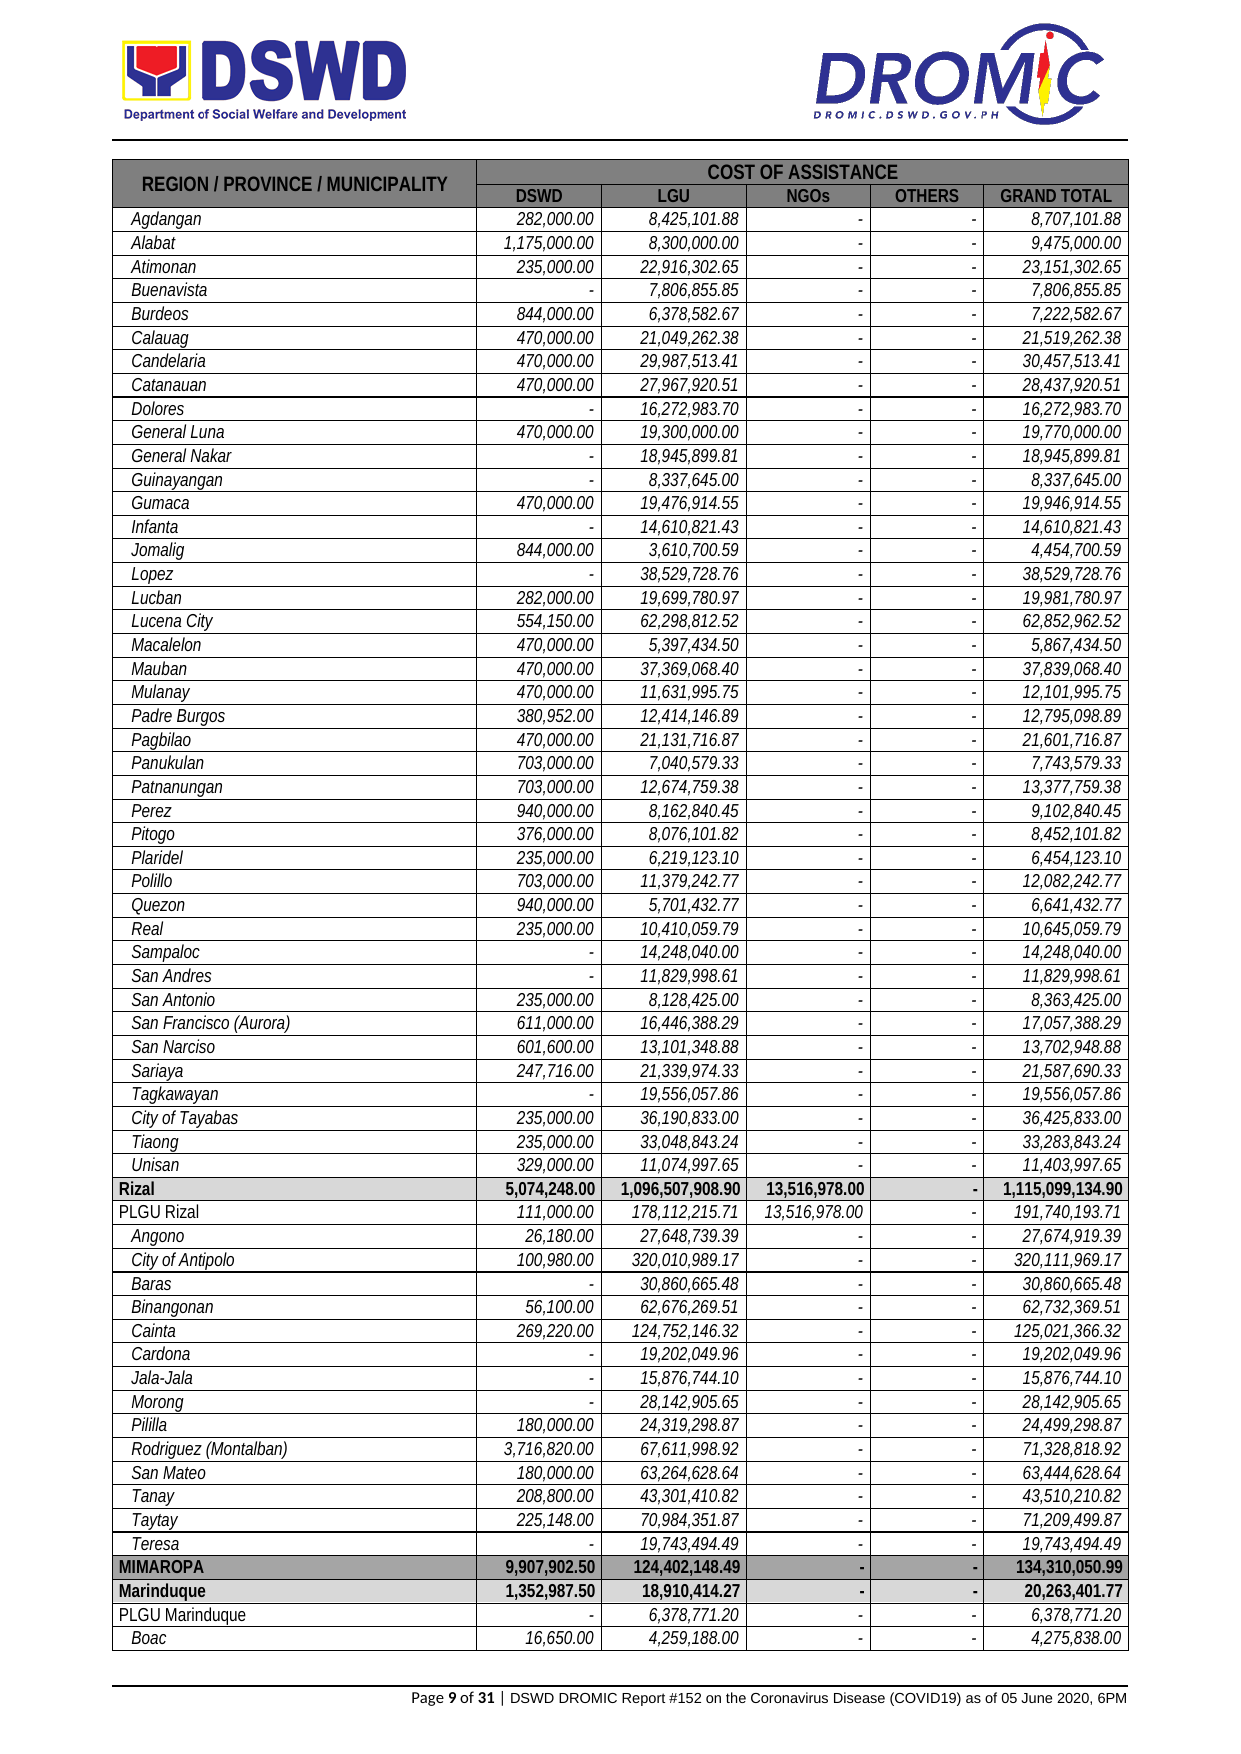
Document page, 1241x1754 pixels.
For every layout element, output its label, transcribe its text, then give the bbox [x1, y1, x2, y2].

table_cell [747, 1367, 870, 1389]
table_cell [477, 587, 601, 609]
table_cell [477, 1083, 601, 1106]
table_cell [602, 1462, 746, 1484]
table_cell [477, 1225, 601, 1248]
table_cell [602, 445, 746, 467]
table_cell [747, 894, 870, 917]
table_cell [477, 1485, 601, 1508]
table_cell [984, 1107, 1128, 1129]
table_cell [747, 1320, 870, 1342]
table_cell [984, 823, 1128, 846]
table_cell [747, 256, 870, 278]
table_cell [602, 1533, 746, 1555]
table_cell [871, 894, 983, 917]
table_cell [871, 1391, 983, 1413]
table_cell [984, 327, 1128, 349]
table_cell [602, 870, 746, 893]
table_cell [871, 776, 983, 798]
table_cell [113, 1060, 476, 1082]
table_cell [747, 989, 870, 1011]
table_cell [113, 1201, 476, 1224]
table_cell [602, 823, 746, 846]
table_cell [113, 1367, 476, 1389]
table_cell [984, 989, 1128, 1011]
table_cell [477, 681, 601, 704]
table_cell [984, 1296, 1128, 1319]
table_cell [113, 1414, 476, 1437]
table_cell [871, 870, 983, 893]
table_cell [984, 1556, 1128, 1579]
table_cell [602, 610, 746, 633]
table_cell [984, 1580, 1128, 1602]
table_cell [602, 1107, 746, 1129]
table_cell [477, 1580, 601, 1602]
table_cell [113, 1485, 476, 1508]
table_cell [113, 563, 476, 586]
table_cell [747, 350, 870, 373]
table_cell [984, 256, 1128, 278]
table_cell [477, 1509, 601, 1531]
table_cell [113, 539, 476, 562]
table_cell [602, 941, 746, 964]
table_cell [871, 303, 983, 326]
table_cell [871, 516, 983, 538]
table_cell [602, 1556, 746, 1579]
table_cell OTHERS [871, 185, 983, 207]
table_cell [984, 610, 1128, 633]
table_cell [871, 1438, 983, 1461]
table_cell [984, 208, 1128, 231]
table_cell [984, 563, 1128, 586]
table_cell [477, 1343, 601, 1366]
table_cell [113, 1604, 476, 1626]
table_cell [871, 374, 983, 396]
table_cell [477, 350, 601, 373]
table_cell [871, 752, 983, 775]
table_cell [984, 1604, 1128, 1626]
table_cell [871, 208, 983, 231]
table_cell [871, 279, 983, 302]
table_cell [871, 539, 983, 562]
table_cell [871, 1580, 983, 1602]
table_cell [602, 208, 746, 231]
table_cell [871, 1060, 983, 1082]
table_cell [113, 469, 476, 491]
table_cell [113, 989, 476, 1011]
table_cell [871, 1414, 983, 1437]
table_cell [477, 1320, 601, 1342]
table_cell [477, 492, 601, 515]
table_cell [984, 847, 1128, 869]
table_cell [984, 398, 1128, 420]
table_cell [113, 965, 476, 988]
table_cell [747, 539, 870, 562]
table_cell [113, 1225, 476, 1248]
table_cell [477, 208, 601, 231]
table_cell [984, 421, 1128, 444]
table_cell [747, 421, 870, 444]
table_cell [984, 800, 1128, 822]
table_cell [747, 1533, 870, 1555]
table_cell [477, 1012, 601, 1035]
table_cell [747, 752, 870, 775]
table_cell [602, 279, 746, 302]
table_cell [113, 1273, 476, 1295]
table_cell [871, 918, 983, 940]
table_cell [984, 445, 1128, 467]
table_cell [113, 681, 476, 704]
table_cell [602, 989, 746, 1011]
table_header REGION / PROVINCE / MUNICIPALITY [113, 160, 476, 207]
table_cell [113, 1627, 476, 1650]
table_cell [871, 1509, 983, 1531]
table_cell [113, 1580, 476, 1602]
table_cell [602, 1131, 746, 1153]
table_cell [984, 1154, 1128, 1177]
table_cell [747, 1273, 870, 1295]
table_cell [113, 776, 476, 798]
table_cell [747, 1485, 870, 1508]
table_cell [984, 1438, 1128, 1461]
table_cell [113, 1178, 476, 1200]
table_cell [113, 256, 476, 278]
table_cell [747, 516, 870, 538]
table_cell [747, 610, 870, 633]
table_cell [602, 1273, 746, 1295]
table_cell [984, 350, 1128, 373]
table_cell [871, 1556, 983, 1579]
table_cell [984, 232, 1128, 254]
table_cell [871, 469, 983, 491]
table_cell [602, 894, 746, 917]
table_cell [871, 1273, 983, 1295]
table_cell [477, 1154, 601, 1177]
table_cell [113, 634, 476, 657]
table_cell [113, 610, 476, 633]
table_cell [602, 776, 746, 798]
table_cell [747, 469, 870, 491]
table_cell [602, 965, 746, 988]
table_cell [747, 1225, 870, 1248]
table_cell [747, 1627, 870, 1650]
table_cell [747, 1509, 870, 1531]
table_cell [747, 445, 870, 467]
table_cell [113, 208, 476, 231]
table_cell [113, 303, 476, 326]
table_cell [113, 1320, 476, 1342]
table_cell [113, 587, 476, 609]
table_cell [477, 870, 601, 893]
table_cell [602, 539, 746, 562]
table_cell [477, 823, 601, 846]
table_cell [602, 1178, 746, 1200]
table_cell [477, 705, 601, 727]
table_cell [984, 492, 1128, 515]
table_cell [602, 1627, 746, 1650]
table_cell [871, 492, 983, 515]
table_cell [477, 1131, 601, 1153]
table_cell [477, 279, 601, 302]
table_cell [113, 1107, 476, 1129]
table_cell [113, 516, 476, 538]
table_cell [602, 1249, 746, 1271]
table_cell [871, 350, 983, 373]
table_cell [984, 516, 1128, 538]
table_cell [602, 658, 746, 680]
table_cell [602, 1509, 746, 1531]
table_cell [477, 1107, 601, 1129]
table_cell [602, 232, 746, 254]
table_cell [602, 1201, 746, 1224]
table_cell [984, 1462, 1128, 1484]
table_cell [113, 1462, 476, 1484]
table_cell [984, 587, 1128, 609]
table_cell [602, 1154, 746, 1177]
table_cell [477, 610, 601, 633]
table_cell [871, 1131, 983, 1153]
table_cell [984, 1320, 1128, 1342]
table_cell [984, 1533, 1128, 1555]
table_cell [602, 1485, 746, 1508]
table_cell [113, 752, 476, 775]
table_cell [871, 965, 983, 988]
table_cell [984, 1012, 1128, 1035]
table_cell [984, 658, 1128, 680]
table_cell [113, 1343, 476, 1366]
table_cell NGOs [747, 185, 870, 207]
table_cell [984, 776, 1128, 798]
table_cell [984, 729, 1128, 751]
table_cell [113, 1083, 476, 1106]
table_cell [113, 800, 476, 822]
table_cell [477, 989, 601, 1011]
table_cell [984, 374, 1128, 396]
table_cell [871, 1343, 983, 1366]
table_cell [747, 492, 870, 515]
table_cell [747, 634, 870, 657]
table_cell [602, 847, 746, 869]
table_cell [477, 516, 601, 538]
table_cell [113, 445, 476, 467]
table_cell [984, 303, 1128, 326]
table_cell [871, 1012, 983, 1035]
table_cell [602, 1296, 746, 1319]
table_header COST OF ASSISTANCE [477, 160, 1128, 184]
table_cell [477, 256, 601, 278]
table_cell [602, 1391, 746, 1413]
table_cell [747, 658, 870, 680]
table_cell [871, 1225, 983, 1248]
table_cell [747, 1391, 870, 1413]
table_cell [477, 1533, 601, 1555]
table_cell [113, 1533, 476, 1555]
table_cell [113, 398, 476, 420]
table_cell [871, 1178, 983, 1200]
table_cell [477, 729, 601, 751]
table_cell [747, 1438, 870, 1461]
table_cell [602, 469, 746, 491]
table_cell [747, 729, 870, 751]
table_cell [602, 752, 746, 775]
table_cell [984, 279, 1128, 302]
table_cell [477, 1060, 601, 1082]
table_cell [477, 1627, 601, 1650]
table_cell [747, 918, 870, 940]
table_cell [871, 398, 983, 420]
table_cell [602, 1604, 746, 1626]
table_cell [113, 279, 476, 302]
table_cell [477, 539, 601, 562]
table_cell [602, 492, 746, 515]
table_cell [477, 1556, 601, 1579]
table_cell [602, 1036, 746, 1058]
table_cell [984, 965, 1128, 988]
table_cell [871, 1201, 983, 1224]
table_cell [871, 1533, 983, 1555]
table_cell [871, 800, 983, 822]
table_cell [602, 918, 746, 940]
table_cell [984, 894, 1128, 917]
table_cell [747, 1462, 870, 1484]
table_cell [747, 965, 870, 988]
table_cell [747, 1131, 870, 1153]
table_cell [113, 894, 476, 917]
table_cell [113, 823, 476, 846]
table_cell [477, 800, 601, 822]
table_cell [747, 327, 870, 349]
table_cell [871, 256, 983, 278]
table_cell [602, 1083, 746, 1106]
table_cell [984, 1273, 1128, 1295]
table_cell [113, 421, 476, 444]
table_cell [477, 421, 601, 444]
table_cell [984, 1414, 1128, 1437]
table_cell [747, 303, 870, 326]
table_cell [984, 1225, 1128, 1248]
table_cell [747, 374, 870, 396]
table_cell LGU [602, 185, 746, 207]
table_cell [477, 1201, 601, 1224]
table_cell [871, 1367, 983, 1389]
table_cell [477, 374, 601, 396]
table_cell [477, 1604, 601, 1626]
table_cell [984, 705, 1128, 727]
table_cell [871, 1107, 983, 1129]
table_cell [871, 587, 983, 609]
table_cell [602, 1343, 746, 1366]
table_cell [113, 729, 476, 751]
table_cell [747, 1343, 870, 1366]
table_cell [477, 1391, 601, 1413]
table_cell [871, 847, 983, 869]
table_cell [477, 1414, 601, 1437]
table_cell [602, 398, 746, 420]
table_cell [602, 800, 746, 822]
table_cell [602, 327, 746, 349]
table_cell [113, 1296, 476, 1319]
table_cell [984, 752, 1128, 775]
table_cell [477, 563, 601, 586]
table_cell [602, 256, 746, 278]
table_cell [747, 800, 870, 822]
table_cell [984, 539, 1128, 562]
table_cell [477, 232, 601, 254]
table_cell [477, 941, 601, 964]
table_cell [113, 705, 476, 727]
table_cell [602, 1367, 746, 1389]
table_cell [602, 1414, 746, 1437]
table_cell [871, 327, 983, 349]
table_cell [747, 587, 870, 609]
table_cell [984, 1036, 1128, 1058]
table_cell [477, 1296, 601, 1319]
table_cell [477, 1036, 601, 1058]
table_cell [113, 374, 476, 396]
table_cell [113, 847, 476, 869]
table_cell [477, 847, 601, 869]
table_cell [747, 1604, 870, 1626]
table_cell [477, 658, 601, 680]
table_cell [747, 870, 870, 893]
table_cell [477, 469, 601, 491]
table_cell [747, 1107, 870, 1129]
table_cell GRAND TOTAL [984, 185, 1128, 207]
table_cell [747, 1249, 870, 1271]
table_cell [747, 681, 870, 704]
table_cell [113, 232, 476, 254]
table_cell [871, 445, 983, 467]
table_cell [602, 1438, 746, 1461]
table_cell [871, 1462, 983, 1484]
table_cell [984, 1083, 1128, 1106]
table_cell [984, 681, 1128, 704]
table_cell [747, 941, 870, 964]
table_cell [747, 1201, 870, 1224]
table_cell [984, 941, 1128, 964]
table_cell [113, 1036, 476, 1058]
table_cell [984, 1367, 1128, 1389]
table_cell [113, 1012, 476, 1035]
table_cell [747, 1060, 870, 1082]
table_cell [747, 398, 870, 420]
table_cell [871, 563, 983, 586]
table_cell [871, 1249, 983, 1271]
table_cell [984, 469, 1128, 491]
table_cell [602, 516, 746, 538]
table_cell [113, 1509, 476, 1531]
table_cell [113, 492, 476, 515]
table_cell DSWD [477, 185, 601, 207]
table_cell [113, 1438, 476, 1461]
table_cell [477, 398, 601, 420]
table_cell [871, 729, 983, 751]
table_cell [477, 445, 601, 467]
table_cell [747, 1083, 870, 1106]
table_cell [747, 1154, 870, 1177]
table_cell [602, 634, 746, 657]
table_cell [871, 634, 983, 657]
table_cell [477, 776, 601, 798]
picture [781, 23, 1133, 125]
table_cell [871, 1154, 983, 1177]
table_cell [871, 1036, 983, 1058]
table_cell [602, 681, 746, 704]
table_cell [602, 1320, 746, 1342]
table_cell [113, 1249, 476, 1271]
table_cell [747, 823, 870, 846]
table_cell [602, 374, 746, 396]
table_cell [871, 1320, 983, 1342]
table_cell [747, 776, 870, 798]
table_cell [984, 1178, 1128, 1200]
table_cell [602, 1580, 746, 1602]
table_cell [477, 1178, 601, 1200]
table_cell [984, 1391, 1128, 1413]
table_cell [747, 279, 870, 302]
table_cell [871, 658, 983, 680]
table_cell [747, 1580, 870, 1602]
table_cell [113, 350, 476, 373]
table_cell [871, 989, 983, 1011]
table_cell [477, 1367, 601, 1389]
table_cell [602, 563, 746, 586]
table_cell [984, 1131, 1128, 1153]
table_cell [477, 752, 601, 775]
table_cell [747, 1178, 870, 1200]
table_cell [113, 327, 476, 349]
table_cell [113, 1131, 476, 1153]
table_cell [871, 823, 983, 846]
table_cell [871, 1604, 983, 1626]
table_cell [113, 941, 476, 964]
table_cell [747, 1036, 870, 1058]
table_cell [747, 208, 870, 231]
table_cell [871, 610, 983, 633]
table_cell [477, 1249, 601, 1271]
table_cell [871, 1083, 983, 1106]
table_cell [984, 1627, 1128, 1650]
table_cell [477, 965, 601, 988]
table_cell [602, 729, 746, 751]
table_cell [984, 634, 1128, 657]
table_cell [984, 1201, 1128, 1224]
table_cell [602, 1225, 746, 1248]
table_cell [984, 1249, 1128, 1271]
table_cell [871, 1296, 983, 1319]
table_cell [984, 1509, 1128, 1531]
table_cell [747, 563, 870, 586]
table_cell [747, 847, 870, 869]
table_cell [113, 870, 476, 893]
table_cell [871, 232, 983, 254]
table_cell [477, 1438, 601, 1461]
picture [112, 37, 417, 125]
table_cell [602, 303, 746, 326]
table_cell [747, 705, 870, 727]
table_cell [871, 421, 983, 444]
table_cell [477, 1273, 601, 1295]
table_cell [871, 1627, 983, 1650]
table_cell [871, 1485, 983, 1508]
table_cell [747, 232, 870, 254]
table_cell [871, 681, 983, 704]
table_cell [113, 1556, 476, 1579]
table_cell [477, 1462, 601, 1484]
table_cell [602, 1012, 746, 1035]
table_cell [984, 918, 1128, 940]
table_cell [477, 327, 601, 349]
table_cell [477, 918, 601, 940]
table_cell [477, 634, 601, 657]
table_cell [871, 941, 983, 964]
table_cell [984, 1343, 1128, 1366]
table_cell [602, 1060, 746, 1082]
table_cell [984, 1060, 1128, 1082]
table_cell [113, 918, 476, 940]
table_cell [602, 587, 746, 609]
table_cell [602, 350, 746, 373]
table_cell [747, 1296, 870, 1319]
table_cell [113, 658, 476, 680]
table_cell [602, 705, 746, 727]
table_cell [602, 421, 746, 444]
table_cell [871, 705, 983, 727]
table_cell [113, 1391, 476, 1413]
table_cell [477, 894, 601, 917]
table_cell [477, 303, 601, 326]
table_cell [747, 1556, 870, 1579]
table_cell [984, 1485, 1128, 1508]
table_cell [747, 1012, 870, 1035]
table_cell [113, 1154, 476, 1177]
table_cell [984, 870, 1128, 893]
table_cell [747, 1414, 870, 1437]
